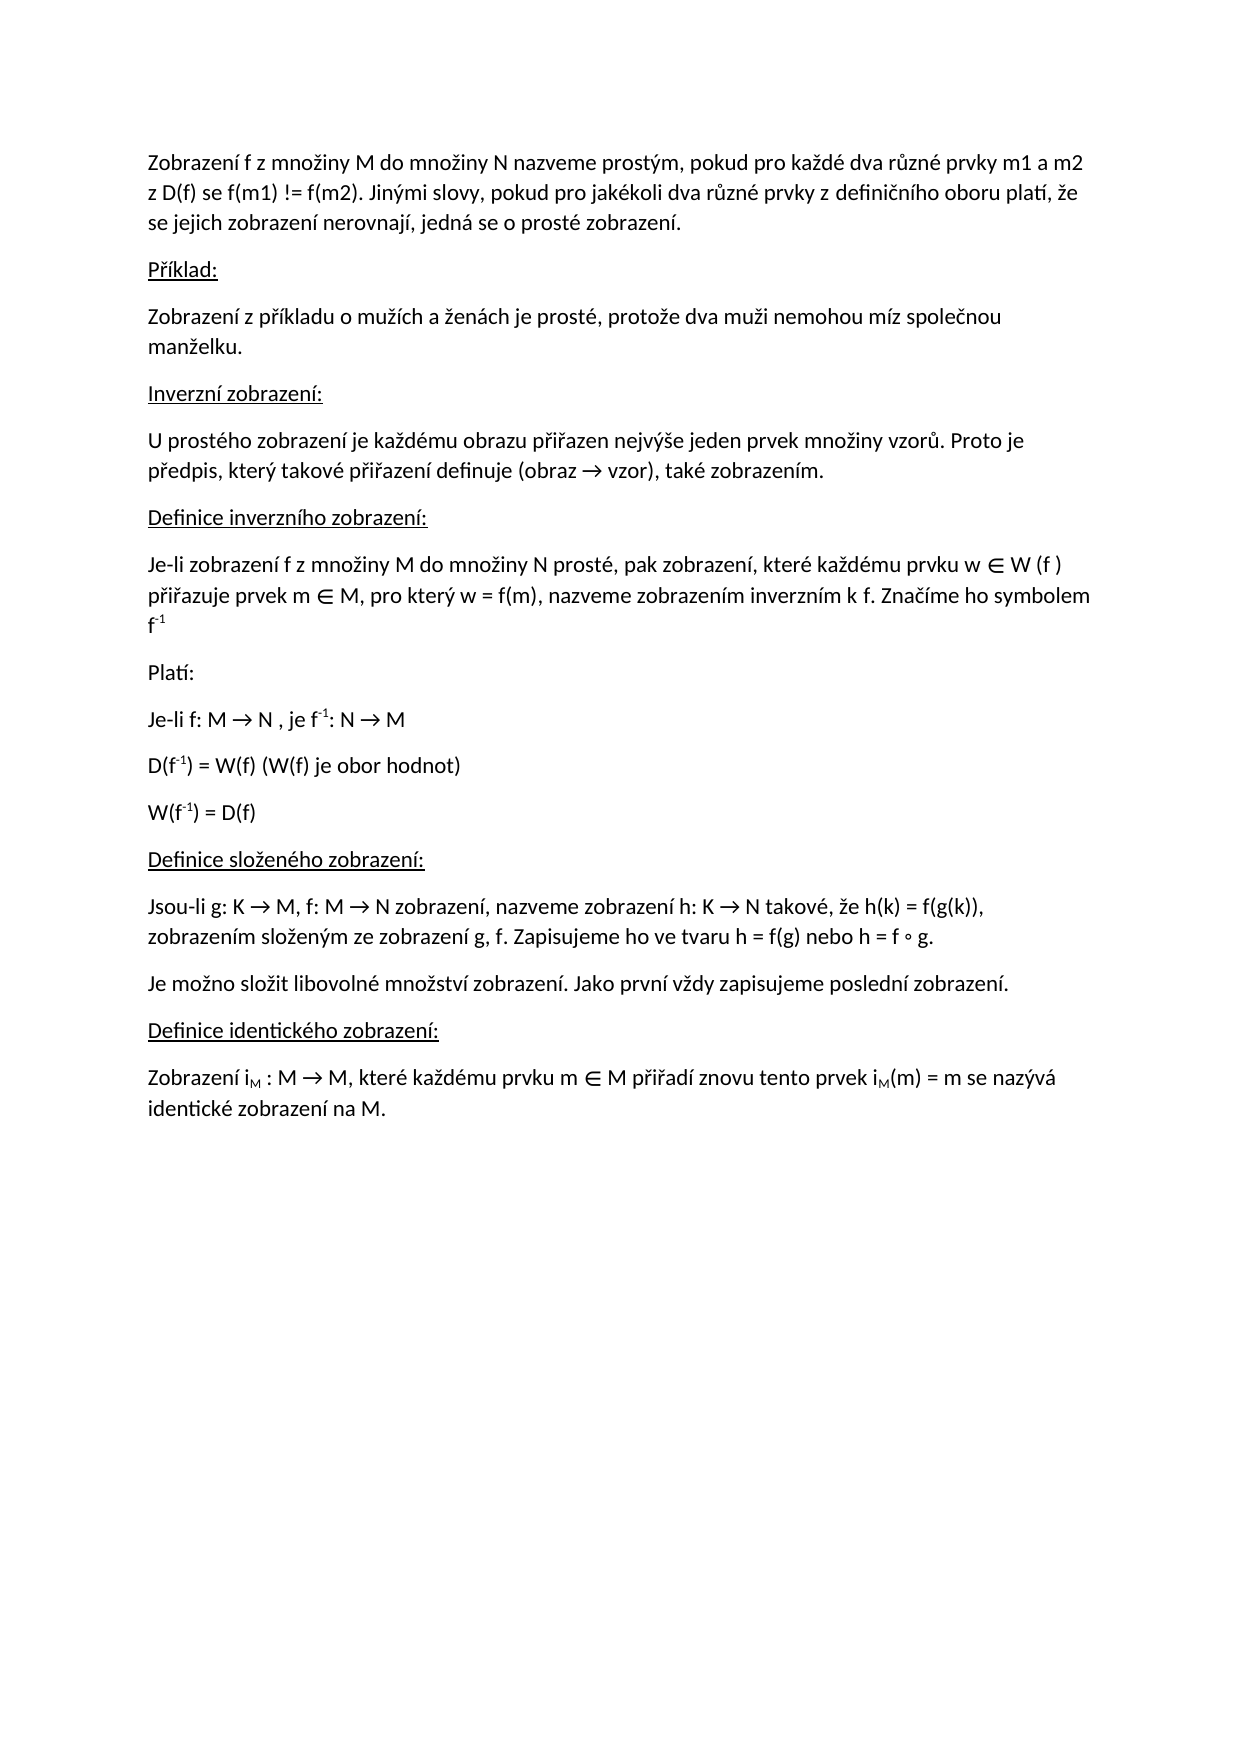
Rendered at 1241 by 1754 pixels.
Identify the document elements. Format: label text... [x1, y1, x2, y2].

text D(f-1) = W(f) (W(f) je obor hodnot) [148, 752, 1093, 779]
text Zobrazení z příkladu o mužích a ženách je prosté, protože dva muži nemohou míz společnou manželku. [148, 302, 1093, 360]
text Příklad: [148, 255, 1093, 283]
text Je-li zobrazení f z množiny M do množiny N prosté, pak zobrazení, které každému prvku w ∈ W (f ) přiřazuje prvek m ∈ M, pro který w = f(m), nazveme zobrazením inverzním k f. Značíme ho symbolem f-1 [148, 550, 1093, 639]
text Zobrazení f z množiny M do množiny N nazveme prostým, pokud pro každé dva různé prvky m1 a m2 z D(f) se f(m1) != f(m2). Jinými slovy, pokud pro jakékoli dva různé prvky z definičního oboru platí, že se jejich zobrazení nerovnají, jedná se o prosté zobrazení. [148, 148, 1093, 236]
text Zobrazení iM : M → M, které každému prvku m ∈ M přiřadí znovu tento prvek iM(m) = m se nazývá identické zobrazení na M. [148, 1063, 1093, 1122]
text Inverzní zobrazení: [148, 379, 1093, 407]
text Jsou-li g: K → M, f: M → N zobrazení, nazveme zobrazení h: K → N takové, že h(k) = f(g(k)), zobrazením složeným ze zobrazení g, f. Zapisujeme ho ve tvaru h = f(g) nebo h = f ◦ g. [148, 892, 1093, 950]
text Definice inverzního zobrazení: [148, 503, 1093, 531]
text W(f-1) = D(f) [148, 798, 1093, 826]
text Platí: [148, 658, 1093, 686]
text Je-li f: M → N , je f-1: N → M [148, 705, 1093, 733]
text Definice identického zobrazení: [148, 1016, 1093, 1044]
text Definice složeného zobrazení: [148, 845, 1093, 873]
text U prostého zobrazení je každému obrazu přiřazen nejvýše jeden prvek množiny vzorů. Proto je předpis, který takové přiřazení definuje (obraz → vzor), také zobrazením. [148, 426, 1093, 484]
text Je možno složit libovolné množství zobrazení. Jako první vždy zapisujeme poslední zobrazení. [148, 969, 1093, 997]
